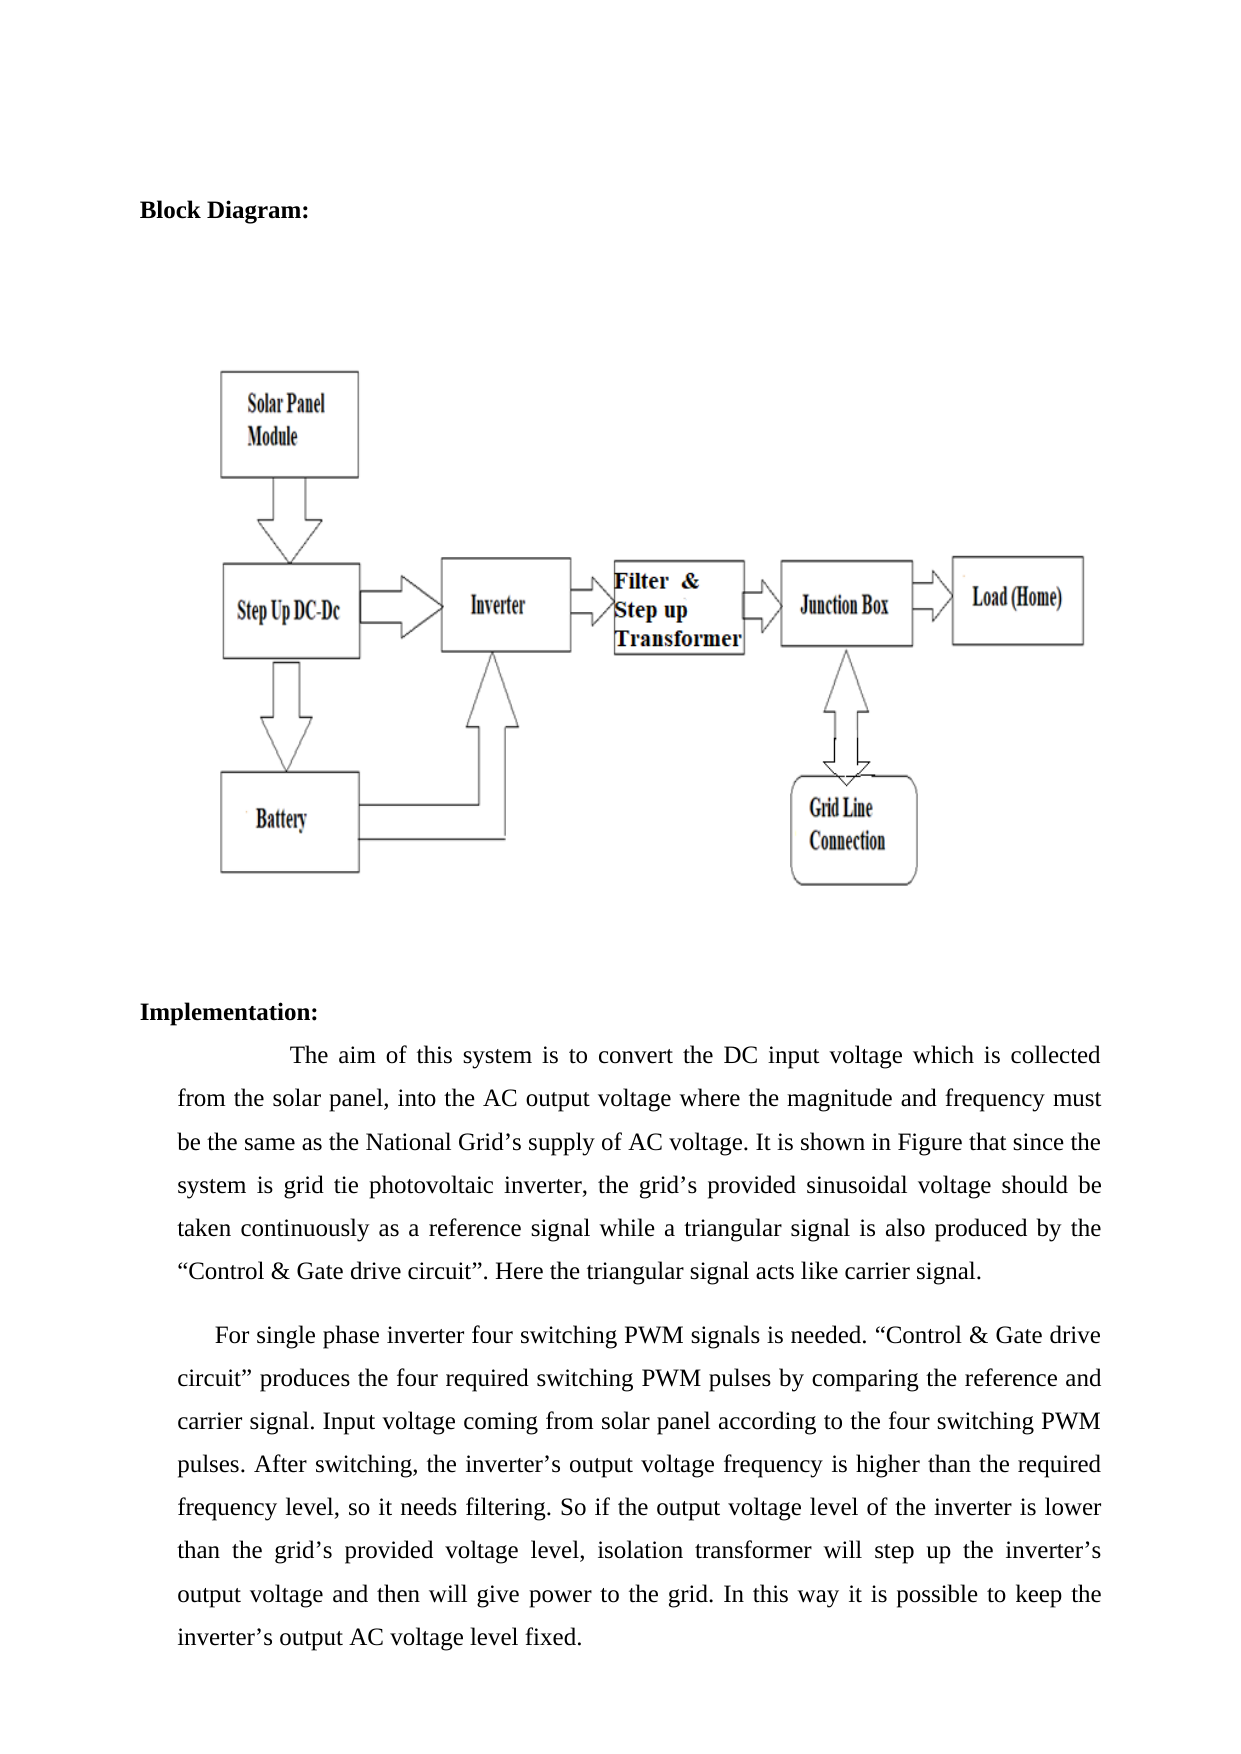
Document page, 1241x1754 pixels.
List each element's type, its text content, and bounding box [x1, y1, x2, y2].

text For single phase inverter four switching PWM signals is needed. “Control & Gate drive circuit” produces the four required switching PWM pulses by comparing the reference and carrier signal. Input voltage coming from solar panel according to the four switching PWM pulses. After switching, the inverter’s output voltage frequency is higher than the required frequency level, so it needs filtering. So if the output voltage level of the inverter is lower than the grid’s provided voltage level, isolation transformer will step up the inverter’s output voltage and then will give power to the grid. In this way it is possible to keep the inverter’s output AC voltage level fixed. [177, 1320, 1103, 1651]
text The aim of this system is to convert the DC input voltage which is collected from the solar panel, into the AC output voltage where the magnitude and frequency must be the same as the National Grid’s supply of AC voltage. It is shown in Figure that since the system is grid tie photovoltaic inverter, the grid’s provided sinusoidal voltage should be taken continuously as a reference signal while a triangular signal is also produced by the “Control & Gate drive circuit”. Here the triangular signal acts like carrier signal. [177, 1040, 1103, 1285]
text Implementation: [139, 997, 1103, 1026]
picture [139, 259, 1145, 963]
text Block Diagram: [139, 195, 1103, 224]
